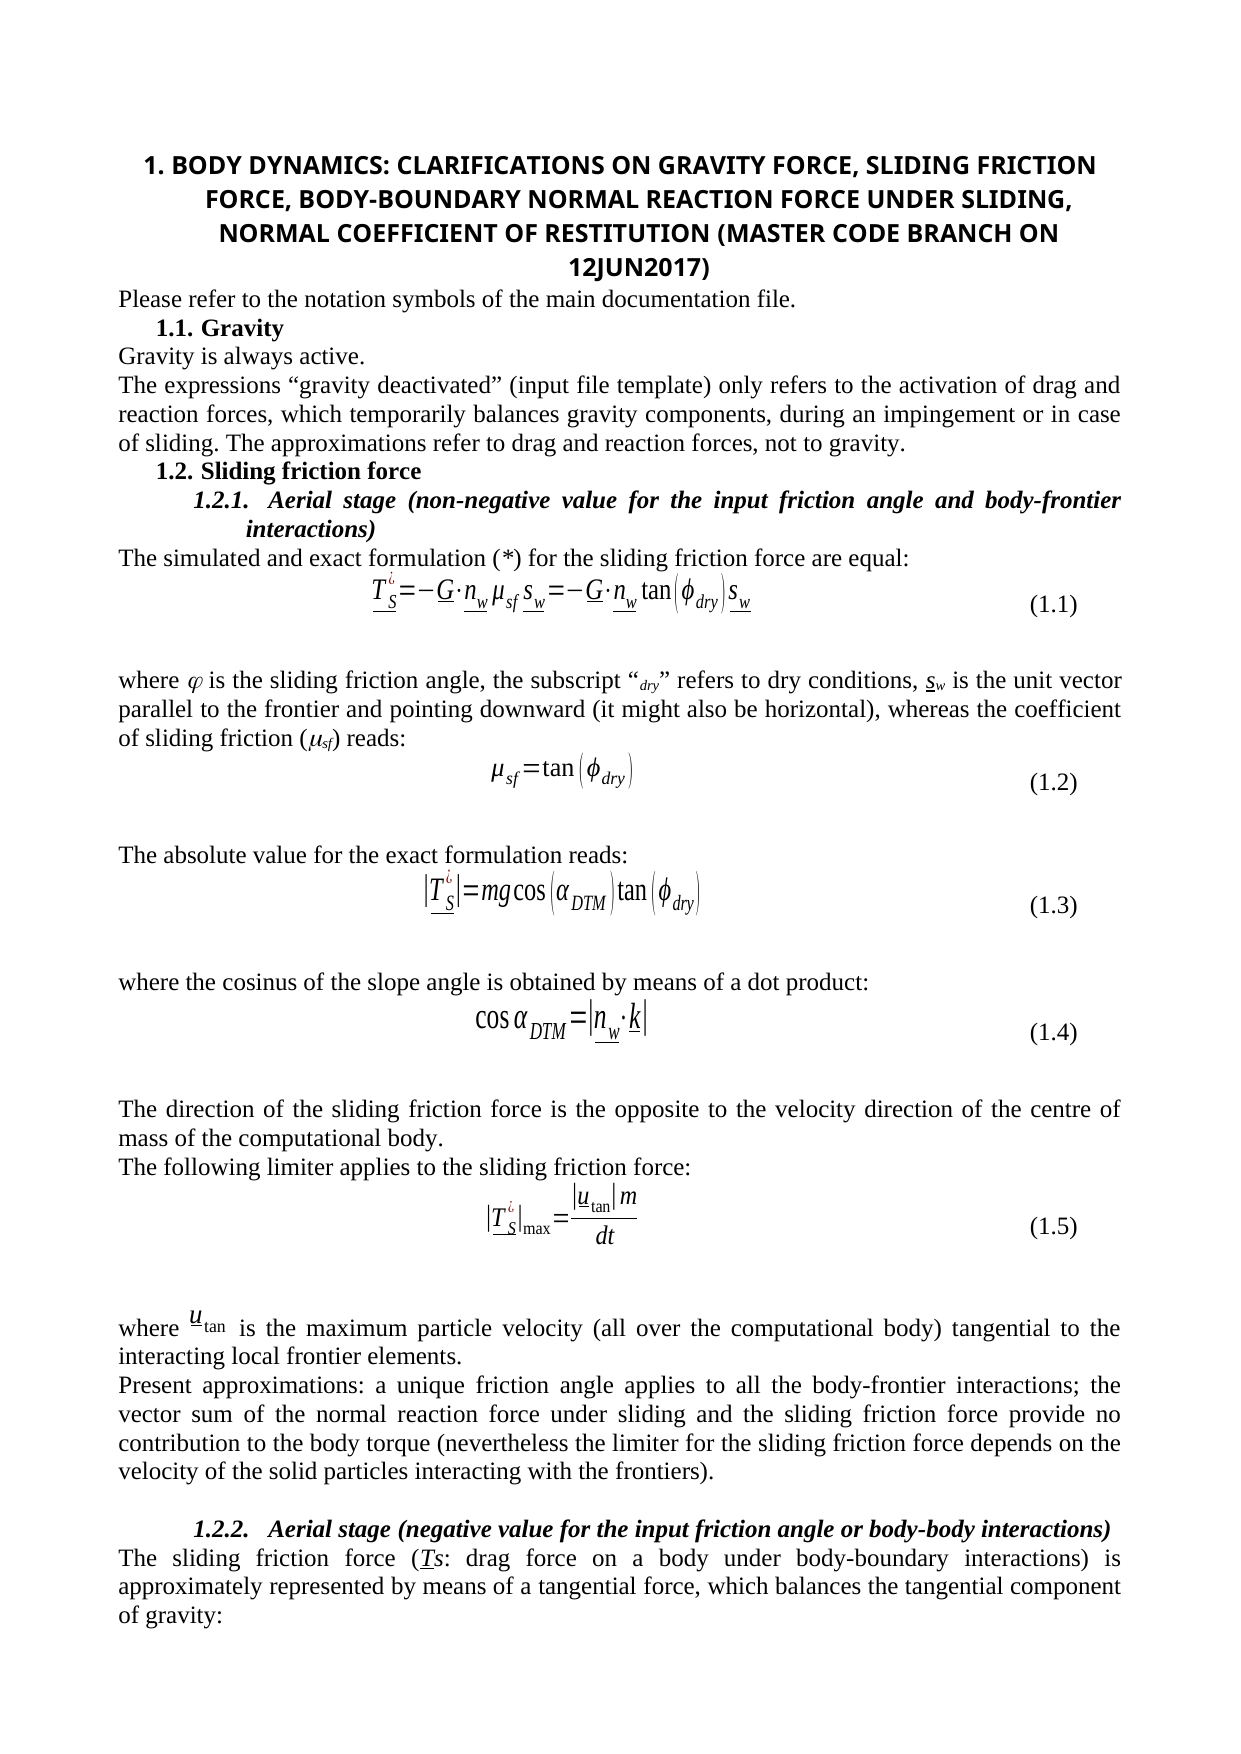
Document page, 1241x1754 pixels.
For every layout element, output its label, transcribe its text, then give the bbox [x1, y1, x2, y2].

table_header [107, 869, 1018, 939]
title Gravity [156, 313, 1122, 341]
text The simulated and exact formulation (*) for the sliding friction force are equal: [118, 543, 1122, 571]
table_header (1.4) [1018, 996, 1111, 1066]
table_header [107, 571, 1018, 636]
table_header [107, 751, 1018, 812]
text The following limiter applies to the sliding friction force: [118, 1152, 1122, 1181]
text The absolute value for the exact formulation reads: [118, 841, 1122, 869]
table_header (1.1) [1018, 571, 1111, 636]
table_header [107, 996, 1018, 1066]
title Aerial stage (non-negative value for the input friction angle and body-frontier interactions) [193, 485, 1122, 543]
text where the cosinus of the slope angle is obtained by means of a dot product: [118, 967, 1122, 996]
text Gravity is always active. [118, 341, 1122, 370]
subtitle BODY DYNAMICS: clarifications on gravity force, sliding friction force, body-boundary normal reaction force under sliding, normal coefficient of restitution (master code branch on 12Jun2017) [118, 148, 1122, 284]
table_header [107, 1181, 1018, 1271]
text The expressions “gravity deactivated” (input file template) only refers to the activation of drag and reaction forces, which temporarily balances gravity components, during an impingement or in case of sliding. The approximations refer to drag and reaction forces, not to gravity. [118, 370, 1122, 456]
text where is the maximum particle velocity (all over the computational body) tangential to the interacting local frontier elements. [118, 1300, 1122, 1370]
text where  is the sliding friction angle, the subscript “dry” refers to dry conditions, sw is the unit vector parallel to the frontier and pointing downward (it might also be horizontal), whereas the coefficient of sliding friction (sf) reads: [118, 665, 1122, 751]
text Please refer to the notation symbols of the main documentation file. [118, 284, 1122, 313]
title Aerial stage (negative value for the input friction angle or body-body interactions) [193, 1514, 1122, 1543]
text Present approximations: a unique friction angle applies to all the body-frontier interactions; the vector sum of the normal reaction force under sliding and the sliding friction force provide no contribution to the body torque (nevertheless the limiter for the sliding friction force depends on the velocity of the solid particles interacting with the frontiers). [118, 1370, 1122, 1485]
title Sliding friction force [156, 456, 1122, 485]
table_header (1.2) [1018, 751, 1111, 812]
text The direction of the sliding friction force is the opposite to the velocity direction of the centre of mass of the computational body. [118, 1094, 1122, 1152]
